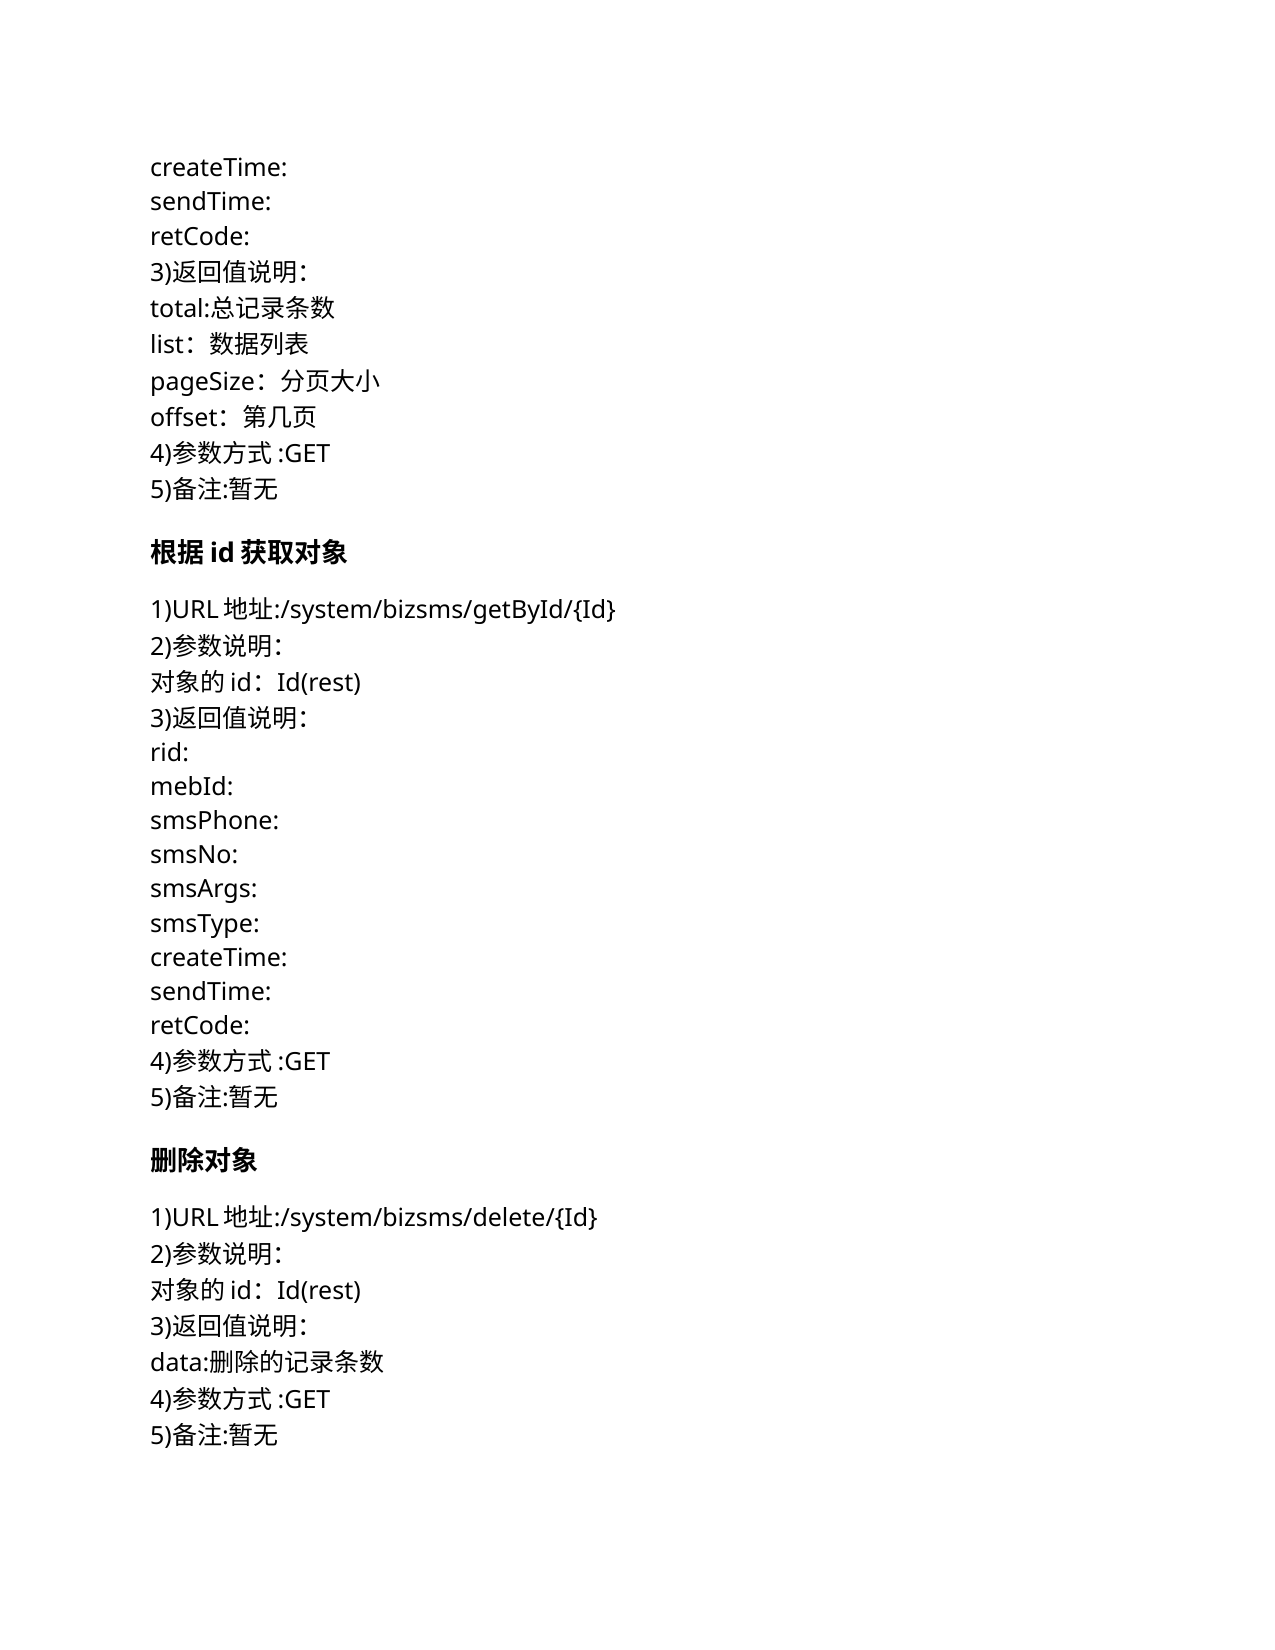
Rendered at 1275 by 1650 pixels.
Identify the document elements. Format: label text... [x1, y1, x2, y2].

text retCode: [150, 218, 1125, 252]
text rid: [150, 735, 1125, 769]
text 1)URL地址:/system/bizsms/delete/{Id} [150, 1198, 1125, 1234]
text offset：第几页 [150, 397, 1125, 433]
text sendTime: [150, 973, 1125, 1007]
text total:总记录条数 [150, 288, 1125, 325]
text 对象的id：Id(rest) [150, 1270, 1125, 1307]
text smsType: [150, 905, 1125, 939]
text 5)备注:暂无 [150, 1078, 1125, 1114]
text smsArgs: [150, 871, 1125, 905]
text 4)参数方式 :GET [150, 1379, 1125, 1415]
text mebId: [150, 769, 1125, 803]
text list：数据列表 [150, 325, 1125, 361]
text 3)返回值说明： [150, 1307, 1125, 1343]
text createTime: [150, 939, 1125, 973]
text 4)参数方式 :GET [150, 433, 1125, 470]
text 对象的id：Id(rest) [150, 662, 1125, 699]
text 4)参数方式 :GET [150, 1041, 1125, 1078]
text createTime: [150, 150, 1125, 184]
text 5)备注:暂无 [150, 1415, 1125, 1452]
text 1)URL地址:/system/bizsms/getById/{Id} [150, 590, 1125, 626]
text 2)参数说明： [150, 1234, 1125, 1270]
text smsNo: [150, 837, 1125, 871]
subtitle 删除对象 [150, 1139, 1125, 1178]
text 2)参数说明： [150, 626, 1125, 662]
text sendTime: [150, 184, 1125, 218]
text smsPhone: [150, 803, 1125, 837]
text pageSize：分页大小 [150, 361, 1125, 397]
subtitle 根据id获取对象 [150, 531, 1125, 570]
text 3)返回值说明： [150, 252, 1125, 288]
text 5)备注:暂无 [150, 470, 1125, 506]
text data:删除的记录条数 [150, 1343, 1125, 1379]
text retCode: [150, 1007, 1125, 1041]
text 3)返回值说明： [150, 699, 1125, 735]
